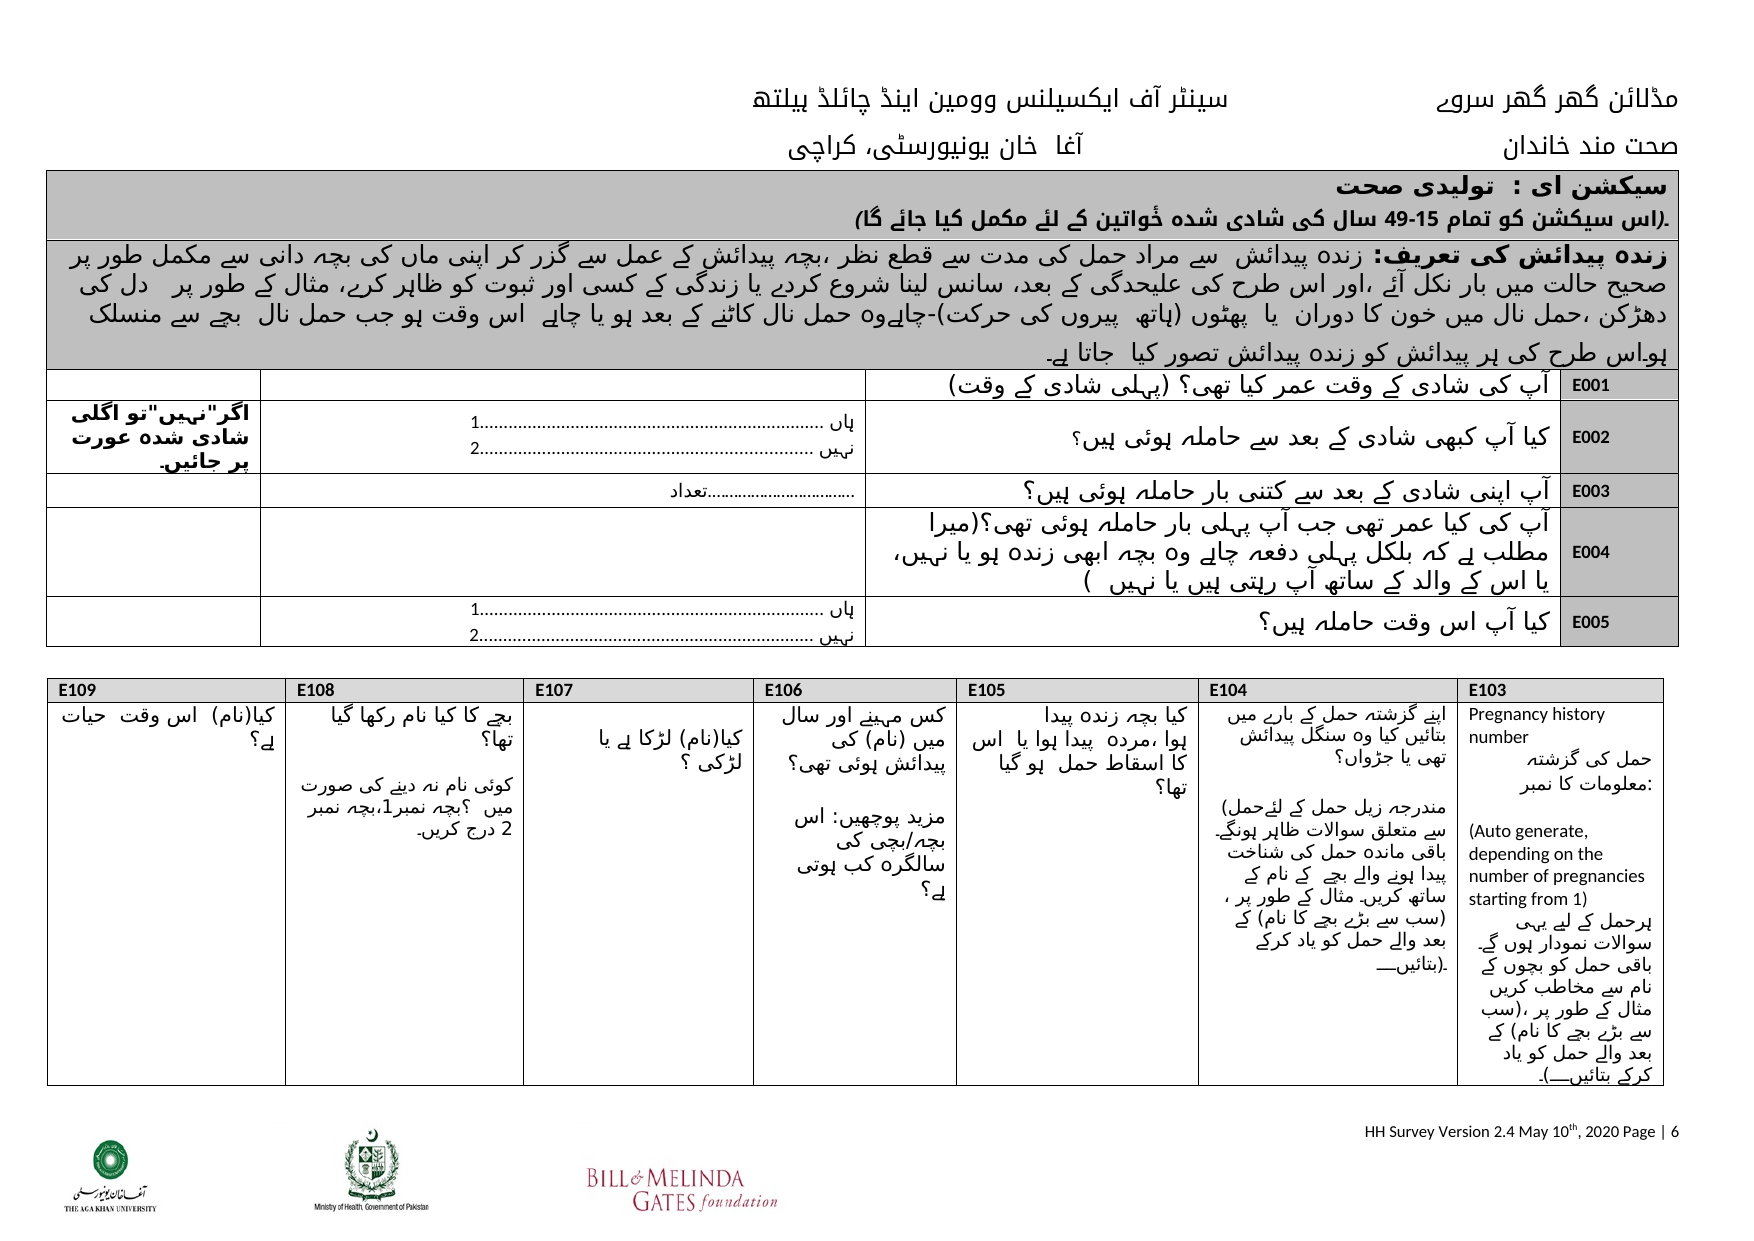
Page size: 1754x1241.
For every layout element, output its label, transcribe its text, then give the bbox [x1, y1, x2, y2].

table_cell کیا(نام) لڑکا ہے یا لڑکی ؟ [524, 703, 753, 1085]
table_header E109 [48, 679, 285, 702]
table_cell E004 [1561, 508, 1678, 596]
table_cell آپ کی کیا عمر تھی جب آپ پہلی بار حاملہ ہوئی تھی؟(میرا مطلب ہے کہ بلکل پہلی دفعہ چاہے وہ بچہ ابھی زندہ ہو یا نہیں، یا اس کے والد کے ساتھ آپ رہتی ہیں یا نہیں ) [866, 508, 1560, 596]
table_header E103 [1458, 679, 1663, 702]
table_header E106 [754, 679, 956, 702]
table_cell …………………………….تعداد [415, 474, 865, 507]
table_cell E001 [1561, 370, 1678, 399]
table_cell کیا بچہ زندہ پیدا ہوا ،مردہ پیدا ہوا یا اس کا اسقاط حمل ہو گیا تھا؟ [957, 703, 1198, 1085]
table_cell E005 [1561, 597, 1678, 646]
table_header سیکشن ای : تولیدی صحت (اس سیکشن کو تمام 15-49 سال کی شادی شدہ خٔواتین کے لئے مکمل کیا جائے گا)۔ [47, 171, 1678, 239]
table_cell اپنے گزشتہ حمل کے بارے میں بتائیں کیا وہ سنگل پیدائش تھی یا جڑواں؟ (مندرجہ زیل حمل کے لئےحمل سے متعلق سوالات ظاہر ہونگے۔باقی ماندہ حمل کی شناخت پیدا ہونے والے بچے کے نام کے ساتھ کریں۔ مثال کے طور پر ،(سب سے بڑے بچے کا نام) کے بعد والے حمل کو یاد کرکے بتائیں۔۔۔۔۔۔)۔ [1199, 703, 1457, 1085]
table_cell کس مہینے اور سال میں (نام) کی پیدائش ہوئی تھی؟ مزید پوچھیں: اس بچہ/بچی کی سالگرہ کب ہوتی ہے؟ [754, 703, 956, 1085]
table_cell کیا آپ اس وقت حاملہ ہیں؟ [866, 597, 1560, 646]
table_cell [47, 508, 260, 596]
table_header E105 [957, 679, 1198, 702]
table_cell [261, 474, 415, 507]
table_cell [415, 508, 865, 596]
table_cell کیا(نام) اس وقت حیات ہے؟ [48, 703, 285, 1085]
table_cell [261, 370, 865, 399]
table_cell اگر"نہیں"تو اگلی شادی شدہ عورت پر جائیں۔ [47, 401, 260, 473]
table_header E108 [286, 679, 523, 702]
table_cell E002 [1561, 401, 1678, 473]
table_cell بچے کا کیا نام رکھا گیا تھا؟ کوئی نام نہ دینے کی صورت میں ؟بچہ نمبر1،بچہ نمبر 2 درج کریں۔ [286, 703, 523, 1085]
table_cell ہاں 1 نہیں 2 [261, 401, 865, 473]
table_cell [47, 597, 260, 646]
table_header E104 [1199, 679, 1457, 702]
table_cell کیا آپ کبھی شادی کے بعد سے حاملہ ہوئی ہیں؟ [866, 401, 1560, 473]
table_cell زندہ پیدائش کی تعریف: زندہ پیدائش سے مراد حمل کی مدت سے قطع نظر ،بچہ پیدائش کے عمل سے گزر کر اپنی ماں کی بچہ دانی سے مکمل طور پر صحیح حالت میں بار نکل آئے ،اور اس طرح کی علیحدگی کے بعد، سانس لینا شروع کردے یا زندگی کے کسی اور ثبوت کو ظاہر کرے، مثال کے طور پر دل کی دھڑکن ،حمل نال میں خون کا دوران یا پھٹوں (ہاتھ پیروں کی حرکت)-چاہےوہ حمل نال کاٹنے کے بعد ہو یا چاہے اس وقت ہو جب حمل نال بچے سے منسلک ہو۔اس طرح کی ہر پیدائش کو زندہ پیدائش تصور کیا جاتا ہے۔ [47, 241, 1678, 369]
table_cell Pregnancy history number حمل کی گزشتہ معلومات کا نمبر: (Auto generate, depending on the number of pregnancies starting from 1) ہرحمل کے لیے یہی سوالات نمودار ہوں گے۔ باقی حمل کو بچوں کے نام سے مخاطب کریں مثال کے طور پر ،(سب سے بڑے بچے کا نام) کے بعد والے حمل کو یاد کرکے بتائیں۔۔۔۔۔۔)۔ [1458, 703, 1663, 1085]
table_cell آپ اپنی شادی کے بعد سے کتنی بار حاملہ ہوئی ہیں؟ [866, 474, 1560, 507]
table_header E107 [524, 679, 753, 702]
table_cell [261, 508, 415, 596]
picture [46, 1122, 789, 1213]
table_cell E003 [1561, 474, 1678, 507]
table_cell [47, 474, 260, 507]
table_cell [47, 370, 260, 399]
table_cell آپ کی شادی کے وقت عمر کیا تھی؟ (پہلی شادی کے وقت) [866, 370, 1560, 399]
table_cell [261, 597, 415, 646]
table_cell ہاں 1 نہیں 2 [415, 597, 865, 646]
